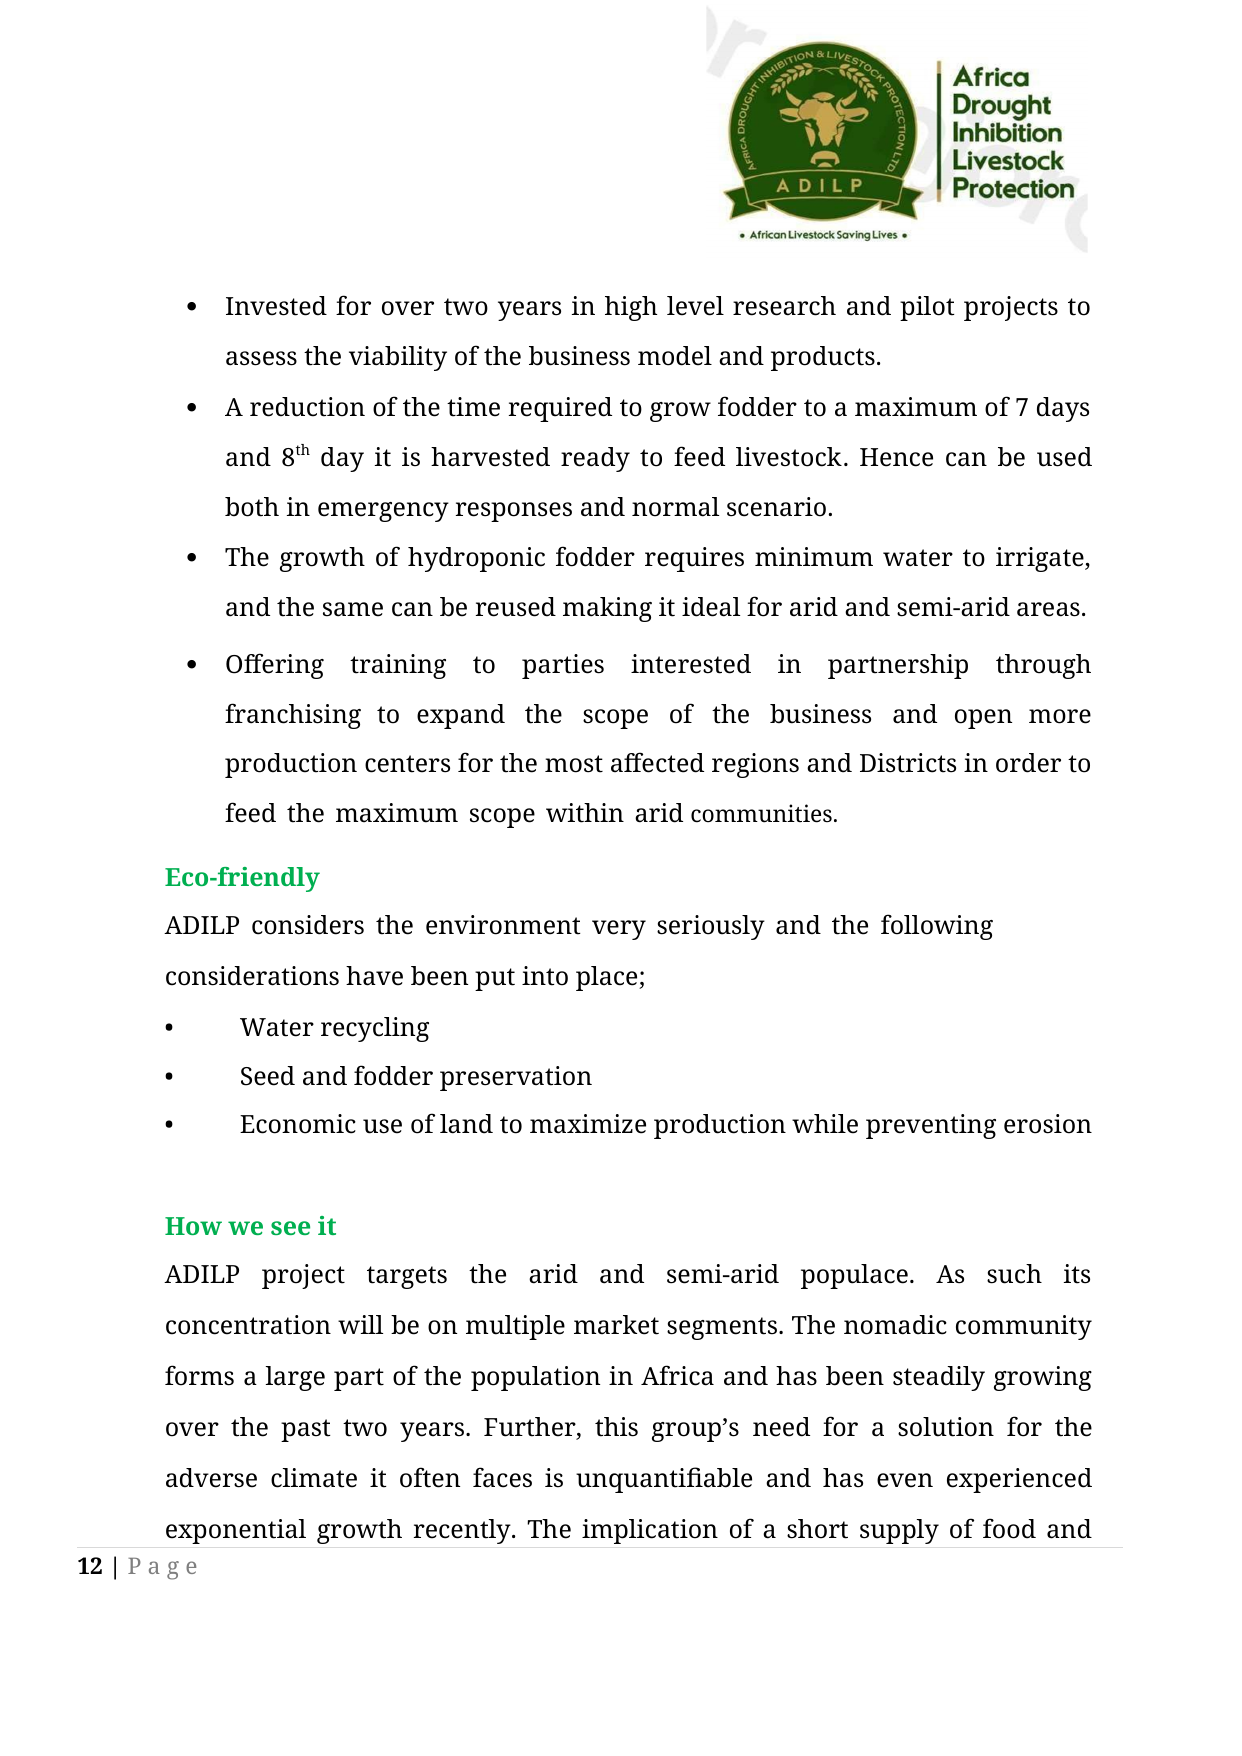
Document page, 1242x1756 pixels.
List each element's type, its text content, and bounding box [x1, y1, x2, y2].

list A reduction of the time required to grow fodder to a maximum of 7 days and 8th day it is harvested ready to feed livestock. Hence can be used both in emergency responses and normal scenario. [187, 389, 1092, 523]
picture [706, 0, 1088, 258]
list Seed and fodder preservation [164, 1058, 1123, 1092]
subtitle Eco-friendly [164, 860, 1123, 894]
list Invested for over two years in high level research and pilot projects to assess the viability of the business model and products. [187, 289, 1092, 372]
subtitle How we see it [164, 1208, 1123, 1243]
list Economic use of land to maximize production while preventing erosion [164, 1106, 1123, 1140]
list The growth of hydroponic fodder requires minimum water to irrigate, and the same can be reused making it ideal for arid and semi-arid areas. [187, 540, 1092, 623]
list Water recycling [164, 1010, 1123, 1044]
text ADILP considers the environment very seriously and the following considerations have been put into place; [164, 908, 1123, 993]
list Offering training to parties interested in partnership through franchising to expand the scope of the business and open more production centers for the most affected regions and Districts in order to feed the maximum scope within arid communities. [187, 647, 1092, 830]
